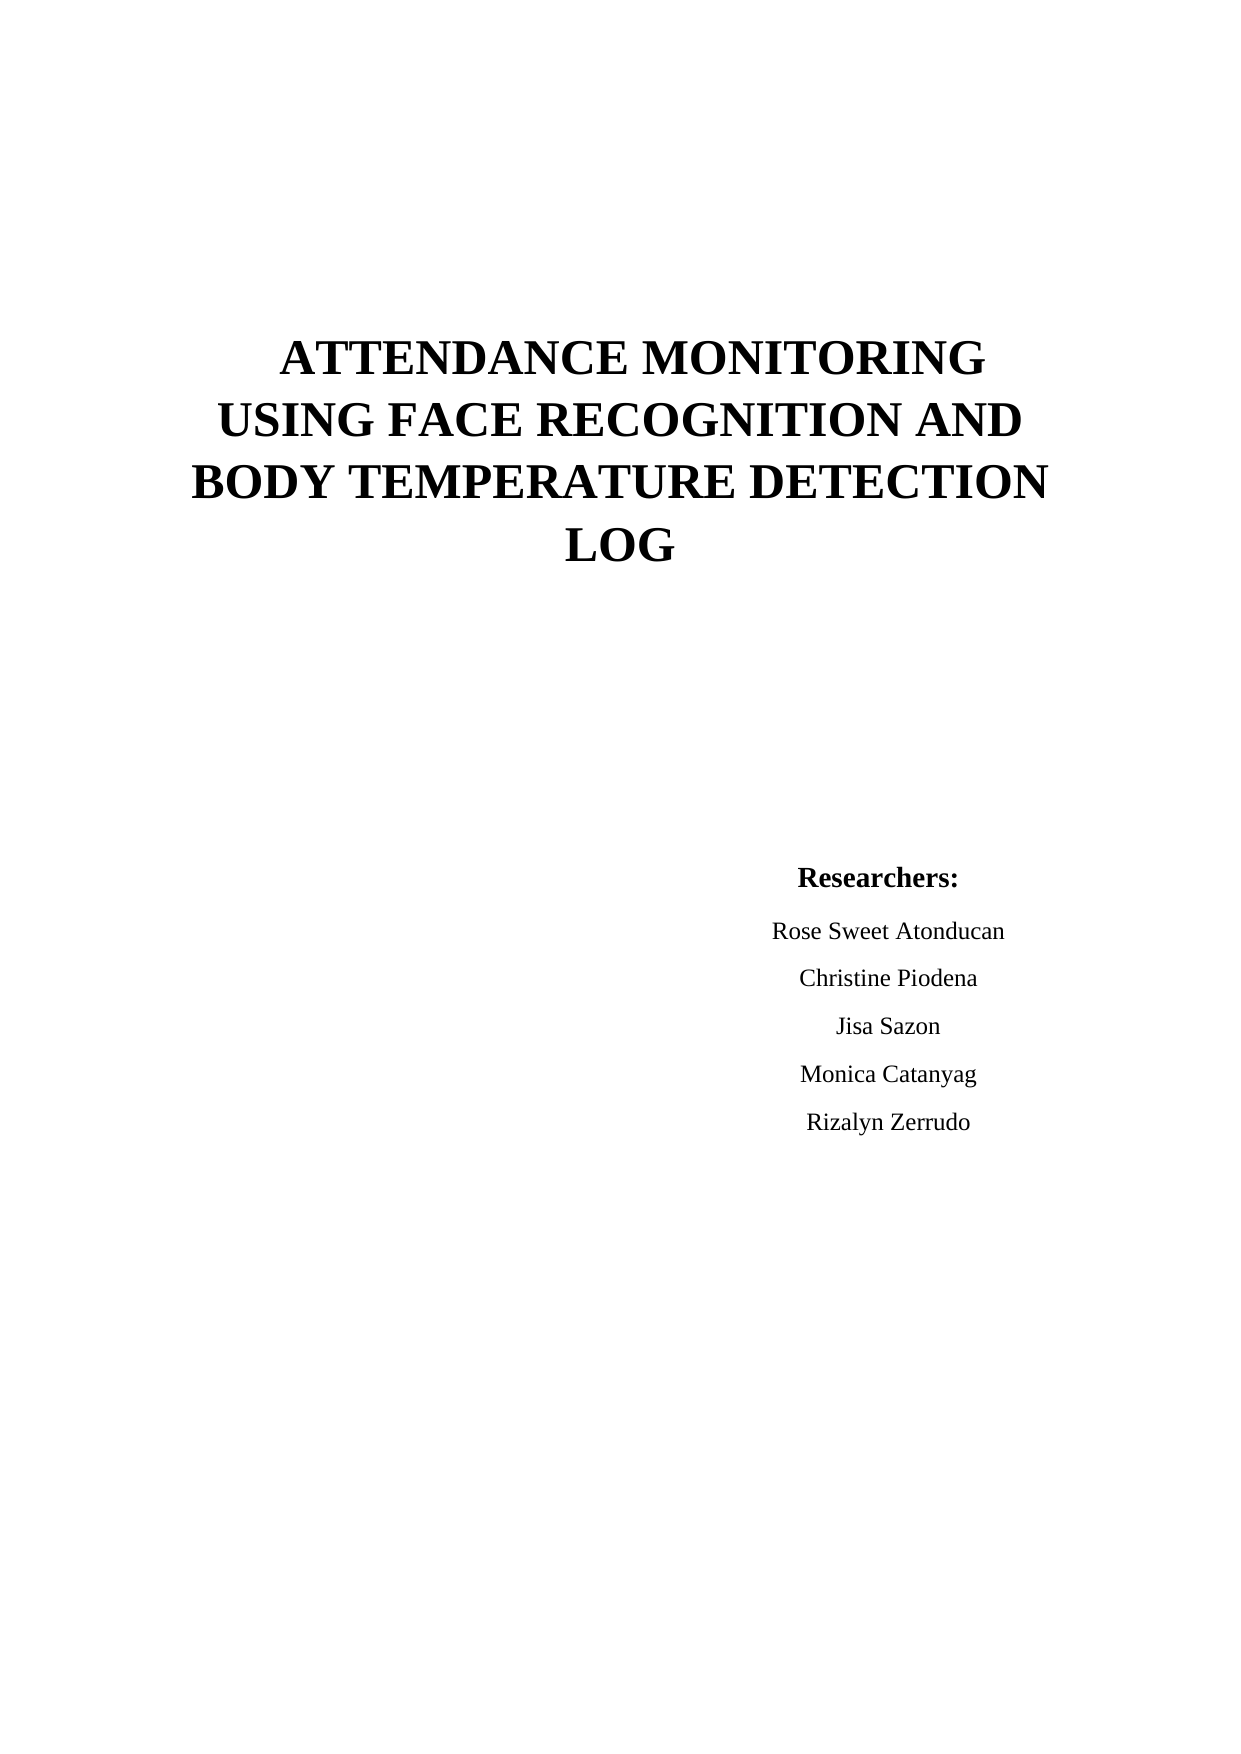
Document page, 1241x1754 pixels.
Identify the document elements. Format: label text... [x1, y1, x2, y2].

text Researchers: [187, 860, 1053, 894]
text Christine Piodena [187, 963, 1053, 992]
text Jisa Sazon [187, 1011, 1053, 1040]
text Rizalyn Zerrudo [187, 1107, 1053, 1135]
text Rose Sweet Atonducan [187, 916, 1053, 944]
text ATTENDANCE MONITORING USING FACE RECOGNITION AND BODY TEMPERATURE DETECTION LOG [187, 328, 1053, 572]
text Monica Catanyag [187, 1059, 1053, 1088]
